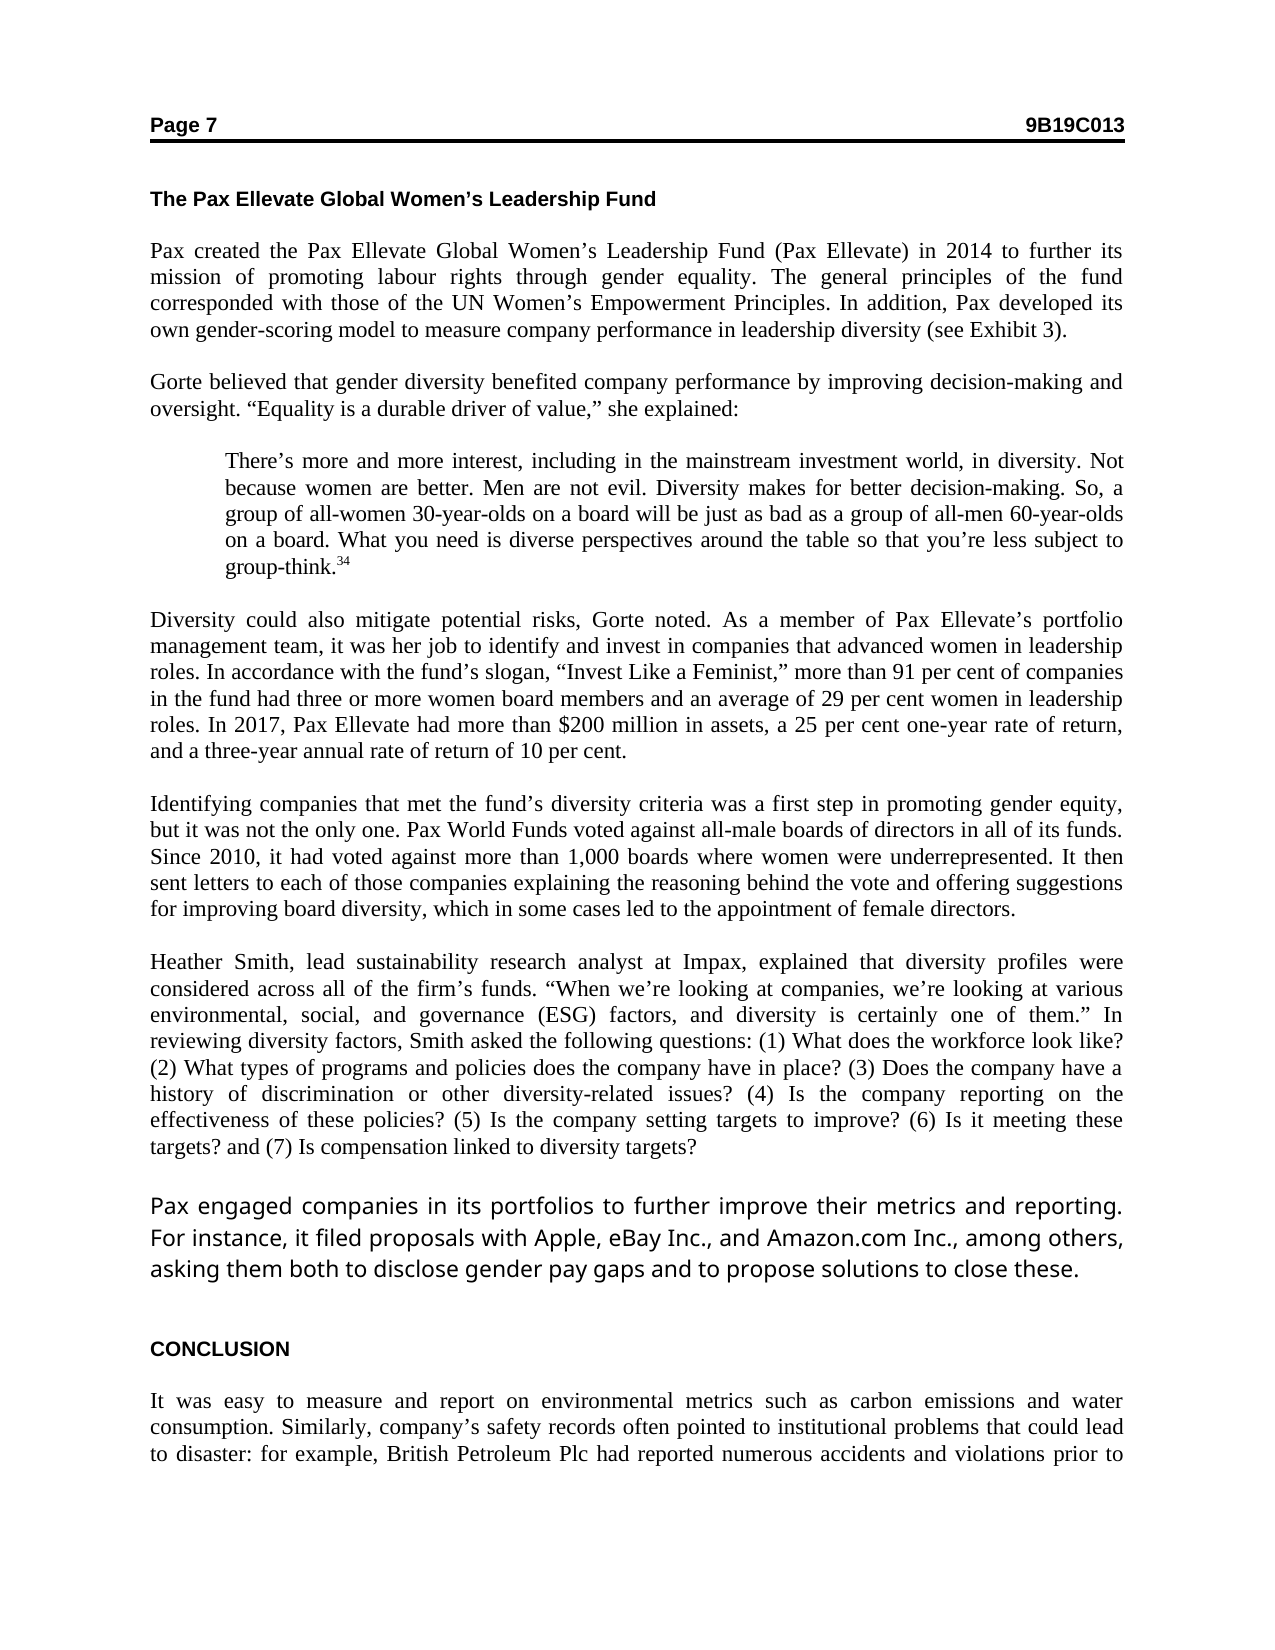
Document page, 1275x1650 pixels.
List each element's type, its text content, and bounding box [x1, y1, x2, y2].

text Diversity could also mitigate potential risks, Gorte noted. As a member of Pax Ellevate’s portfolio management team, it was her job to identify and invest in companies that advanced women in leadership roles. In accordance with the fund’s slogan, “Invest Like a Feminist,” more than 91 per cent of companies in the fund had three or more women board members and an average of 29 per cent women in leadership roles. In 2017, Pax Ellevate had more than $200 million in assets, a 25 per cent one-year rate of return, and a three-year annual rate of return of 10 per cent. [150, 606, 1125, 764]
text The Pax Ellevate Global Women’s Leadership Fund [150, 186, 1125, 210]
text Pax engaged companies in its portfolios to further improve their metrics and reporting. For instance, it filed proposals with Apple, eBay Inc., and Amazon.com Inc., among others, asking them both to disclose gender pay gaps and to propose solutions to close these. [150, 1190, 1125, 1284]
text Heather Smith, lead sustainability research analyst at Impax, explained that diversity profiles were considered across all of the firm’s funds. “When we’re looking at companies, we’re looking at various environmental, social, and governance (ESG) factors, and diversity is certainly one of them.” In reviewing diversity factors, Smith asked the following questions: (1) What does the workforce look like? (2) What types of programs and policies does the company have in place? (3) Does the company have a history of discrimination or other diversity-related issues? (4) Is the company reporting on the effectiveness of these policies? (5) Is the company setting targets to improve? (6) Is it meeting these targets? and (7) Is compensation linked to diversity targets? [150, 948, 1125, 1159]
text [150, 1387, 1125, 1466]
text Identifying companies that met the fund’s diversity criteria was a first step in promoting gender equity, but it was not the only one. Pax World Funds voted against all-male boards of directors in all of its funds. Since 2010, it had voted against more than 1,000 boards where women were underrepresented. It then sent letters to each of those companies explaining the reasoning behind the vote and offering suggestions for improving board diversity, which in some cases led to the appointment of female directors. [150, 790, 1125, 922]
text Conclusion [150, 1337, 1125, 1361]
text There’s more and more interest, including in the mainstream investment world, in diversity. Not because women are better. Men are not evil. Diversity makes for better decision-making. So, a group of all-women 30-year-olds on a board will be just as bad as a group of all-men 60-year-olds on a board. What you need is diverse perspectives around the table so that you’re less subject to group-think. [225, 447, 1125, 579]
text Gorte believed that gender diversity benefited company performance by improving decision-making and oversight. “Equality is a durable driver of value,” she explained: [150, 368, 1125, 421]
text Pax created the Pax Ellevate Global Women’s Leadership Fund (Pax Ellevate) in 2014 to further its mission of promoting labour rights through gender equality. The general principles of the fund corresponded with those of the UN Women’s Empowerment Principles. In addition, Pax developed its own gender-scoring model to measure company performance in leadership diversity (see Exhibit 3). [150, 237, 1125, 342]
